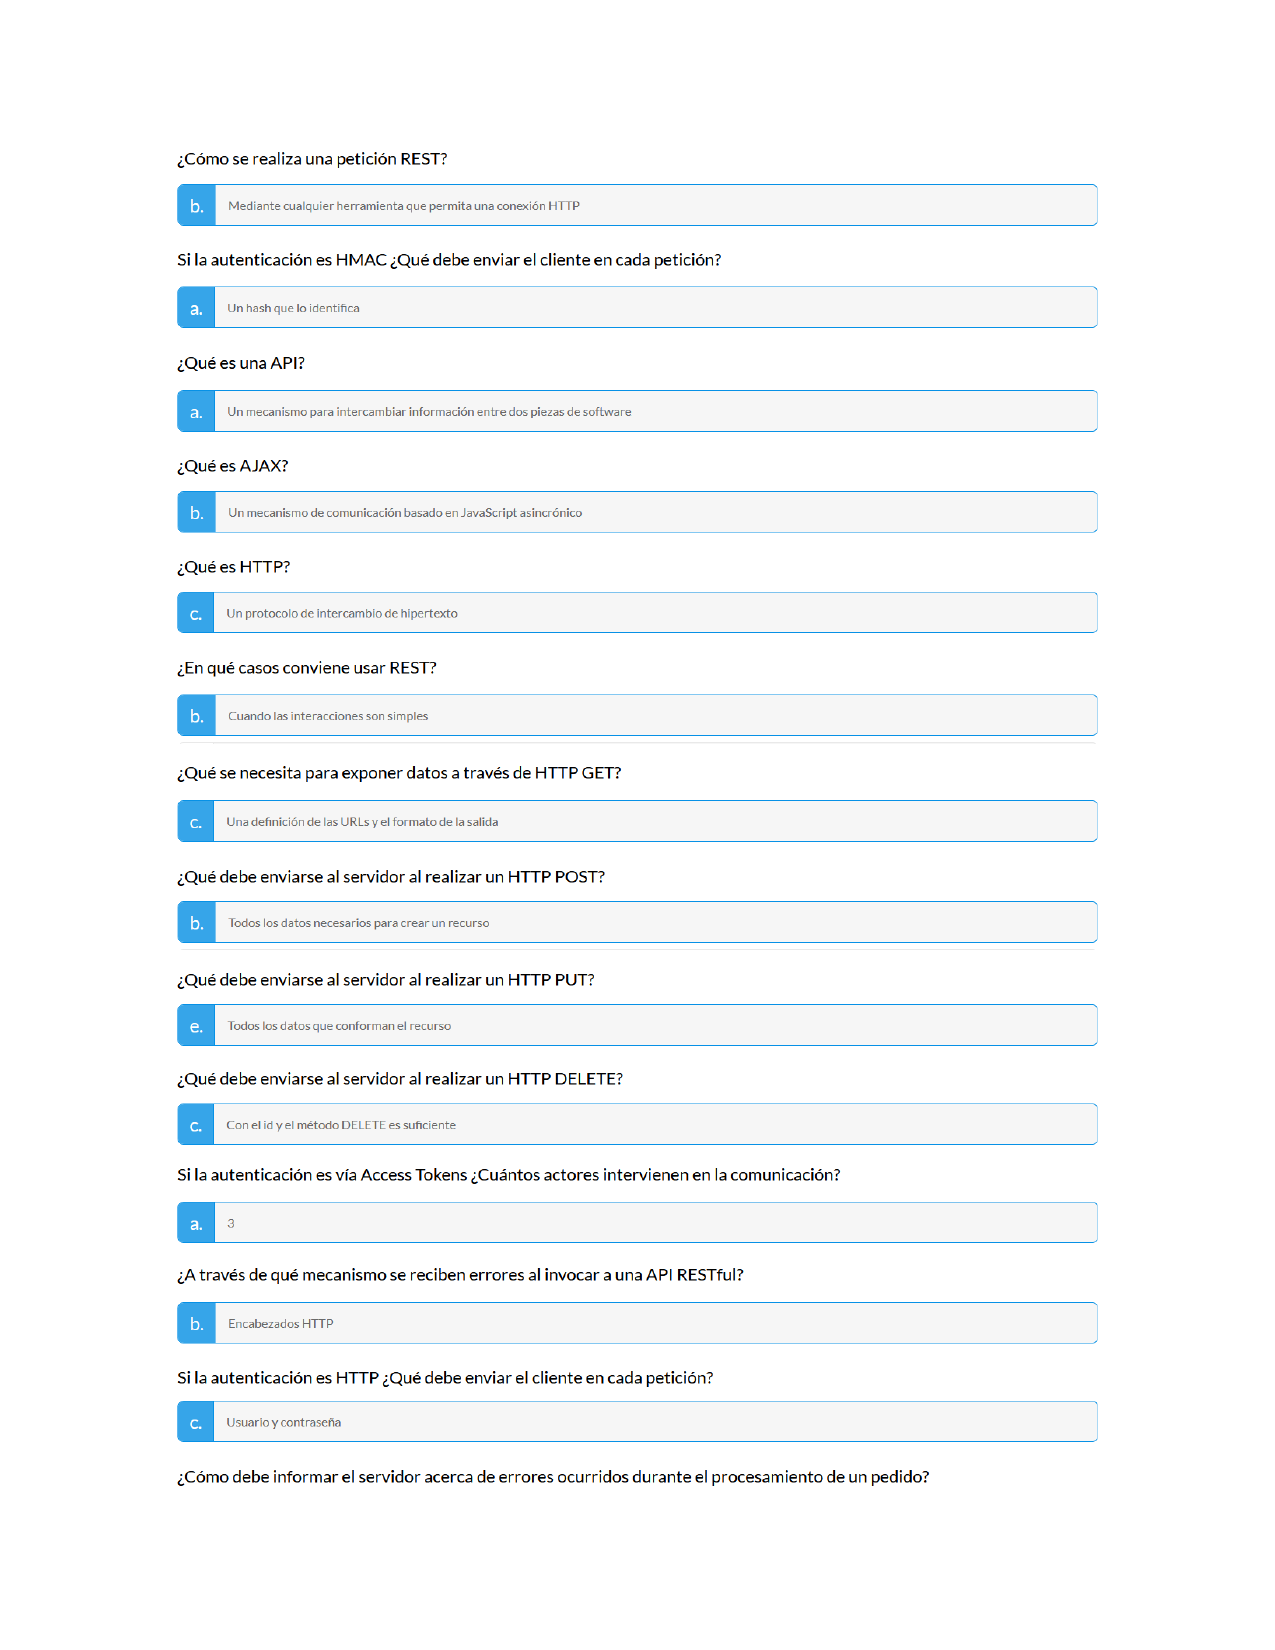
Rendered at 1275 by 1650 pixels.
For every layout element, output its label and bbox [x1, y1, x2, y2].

picture [177, 881, 1098, 931]
picture [177, 949, 1098, 980]
picture [177, 474, 1098, 523]
picture [177, 1087, 1098, 1141]
picture [177, 1361, 1098, 1387]
picture [177, 373, 1098, 422]
picture [177, 221, 1098, 306]
picture [177, 1261, 1098, 1288]
picture [177, 1291, 1098, 1343]
picture [177, 1055, 1098, 1086]
picture [177, 747, 1098, 779]
picture [177, 1391, 1098, 1438]
picture [177, 780, 1098, 830]
picture [177, 1159, 1098, 1188]
picture [177, 1190, 1098, 1243]
picture [177, 440, 1098, 473]
picture [177, 324, 1098, 355]
picture [177, 541, 1098, 627]
picture [177, 645, 1098, 729]
picture [177, 982, 1098, 1037]
picture [177, 848, 1098, 879]
